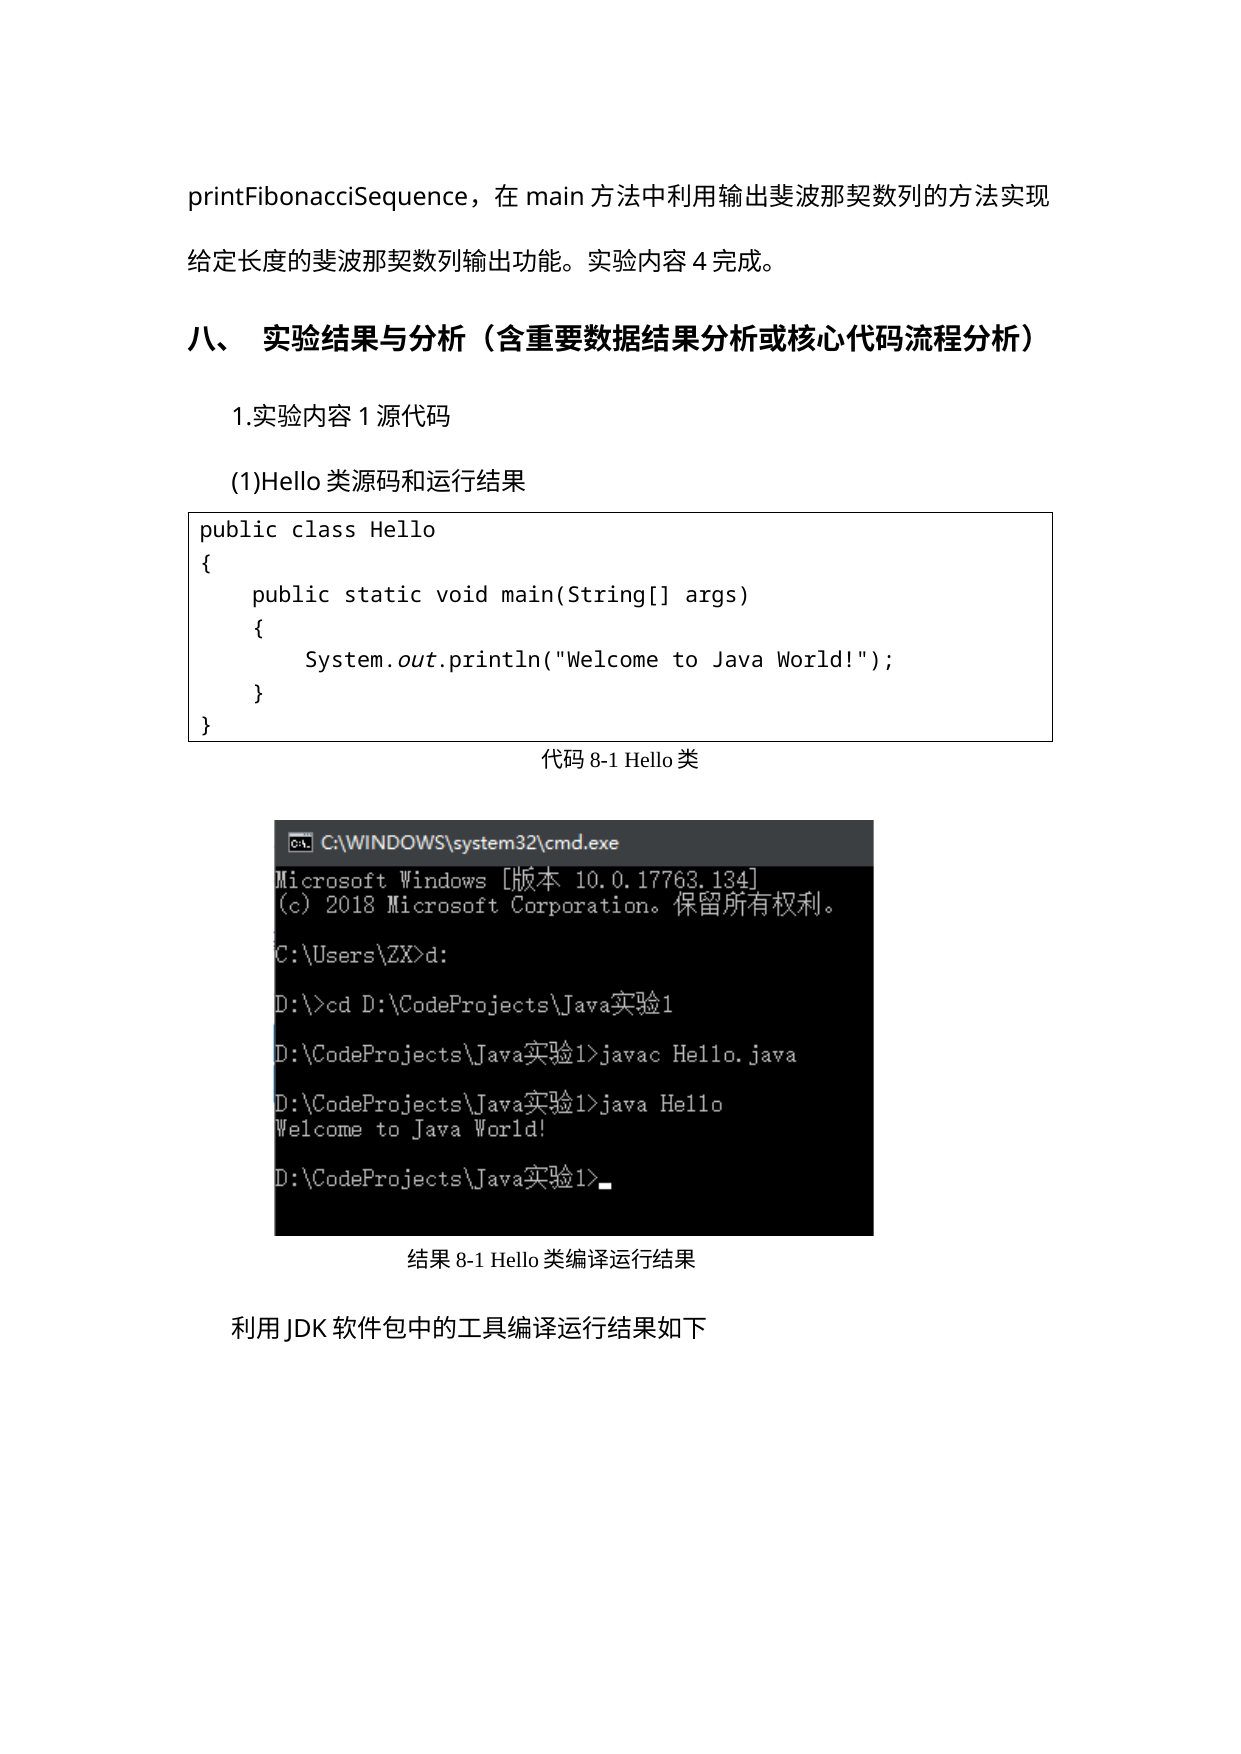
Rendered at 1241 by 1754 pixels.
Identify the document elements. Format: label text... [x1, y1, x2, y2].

list 实验结果与分析（含重要数据结果分析或核心代码流程分析） [187, 304, 1053, 369]
text 1.实验内容1源代码 [187, 382, 1053, 447]
text (1)Hello类源码和运行结果 [187, 447, 1053, 512]
text 代码8-1 Hello类 [187, 742, 1053, 774]
table_header public class Hello { public static void main(String[] args) { System.out.println("Welcome to Java World!"); } } [189, 513, 1052, 741]
picture [273, 820, 874, 1236]
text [187, 162, 1053, 292]
